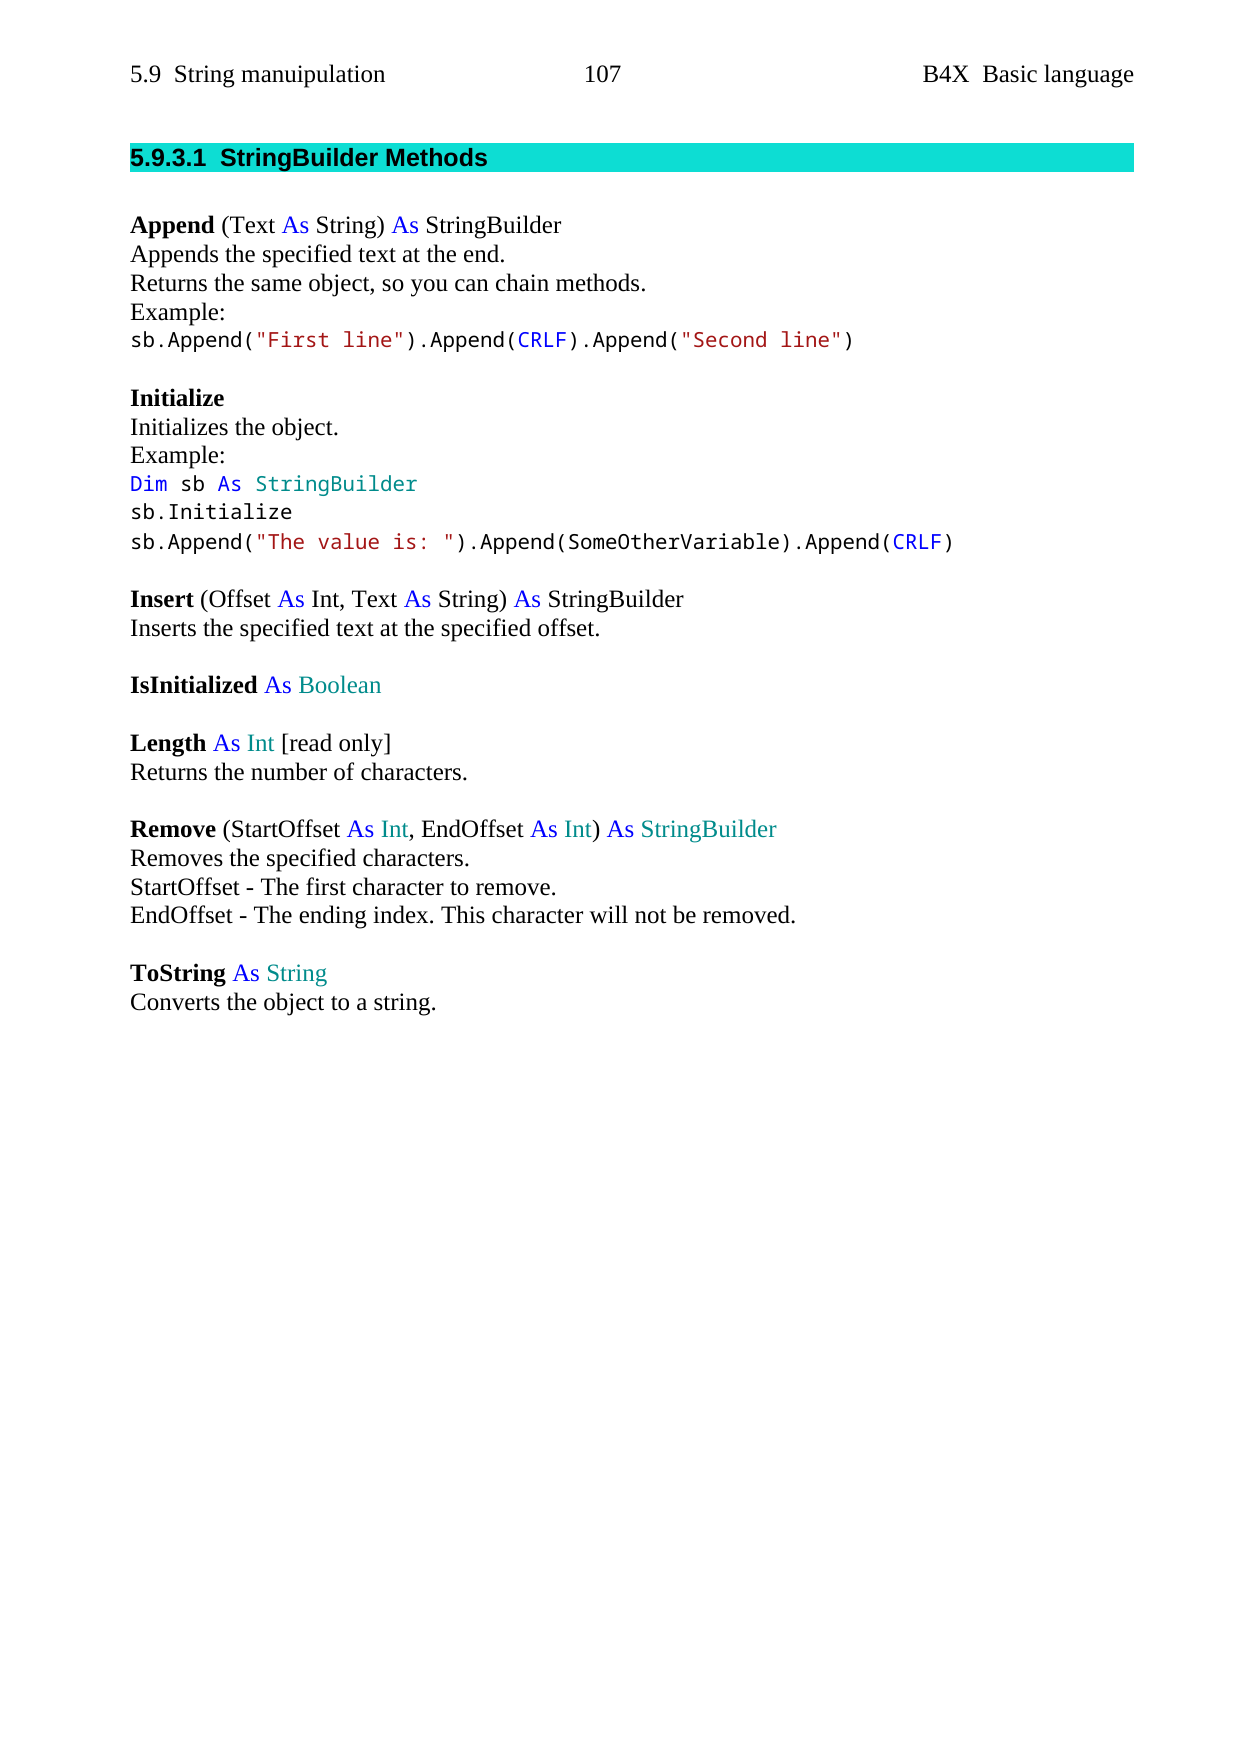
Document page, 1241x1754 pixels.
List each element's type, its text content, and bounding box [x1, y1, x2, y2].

text Append (Text As String) As StringBuilder [130, 211, 1134, 239]
text Returns the number of characters. [130, 757, 1134, 785]
text IsInitialized As Boolean [130, 670, 1134, 699]
text Converts the object to a string. [130, 987, 1134, 1015]
text Insert (Offset As Int, Text As String) As StringBuilder [130, 584, 1134, 613]
text Remove (StartOffset As Int, EndOffset As Int) As StringBuilder [130, 814, 1134, 843]
text ToString As String [130, 958, 1134, 987]
text Length As Int [read only] [130, 728, 1134, 757]
text Initializes the object. Example: Dim sb As StringBuilder sb.Initialize sb.Append("The value is: ").Append(SomeOtherVariable).Append(CRLF) [130, 412, 1134, 555]
text Inserts the specified text at the specified offset. [130, 613, 1134, 642]
text Removes the specified characters. StartOffset - The first character to remove. EndOffset - The ending index. This character will not be removed. [130, 843, 1134, 929]
text Initialize [130, 383, 1134, 412]
text Appends the specified text at the end. Returns the same object, so you can chain methods. Example: sb.Append("First line").Append(CRLF).Append("Second line") [130, 239, 1134, 354]
subtitle StringBuilder Methods [130, 143, 1134, 172]
